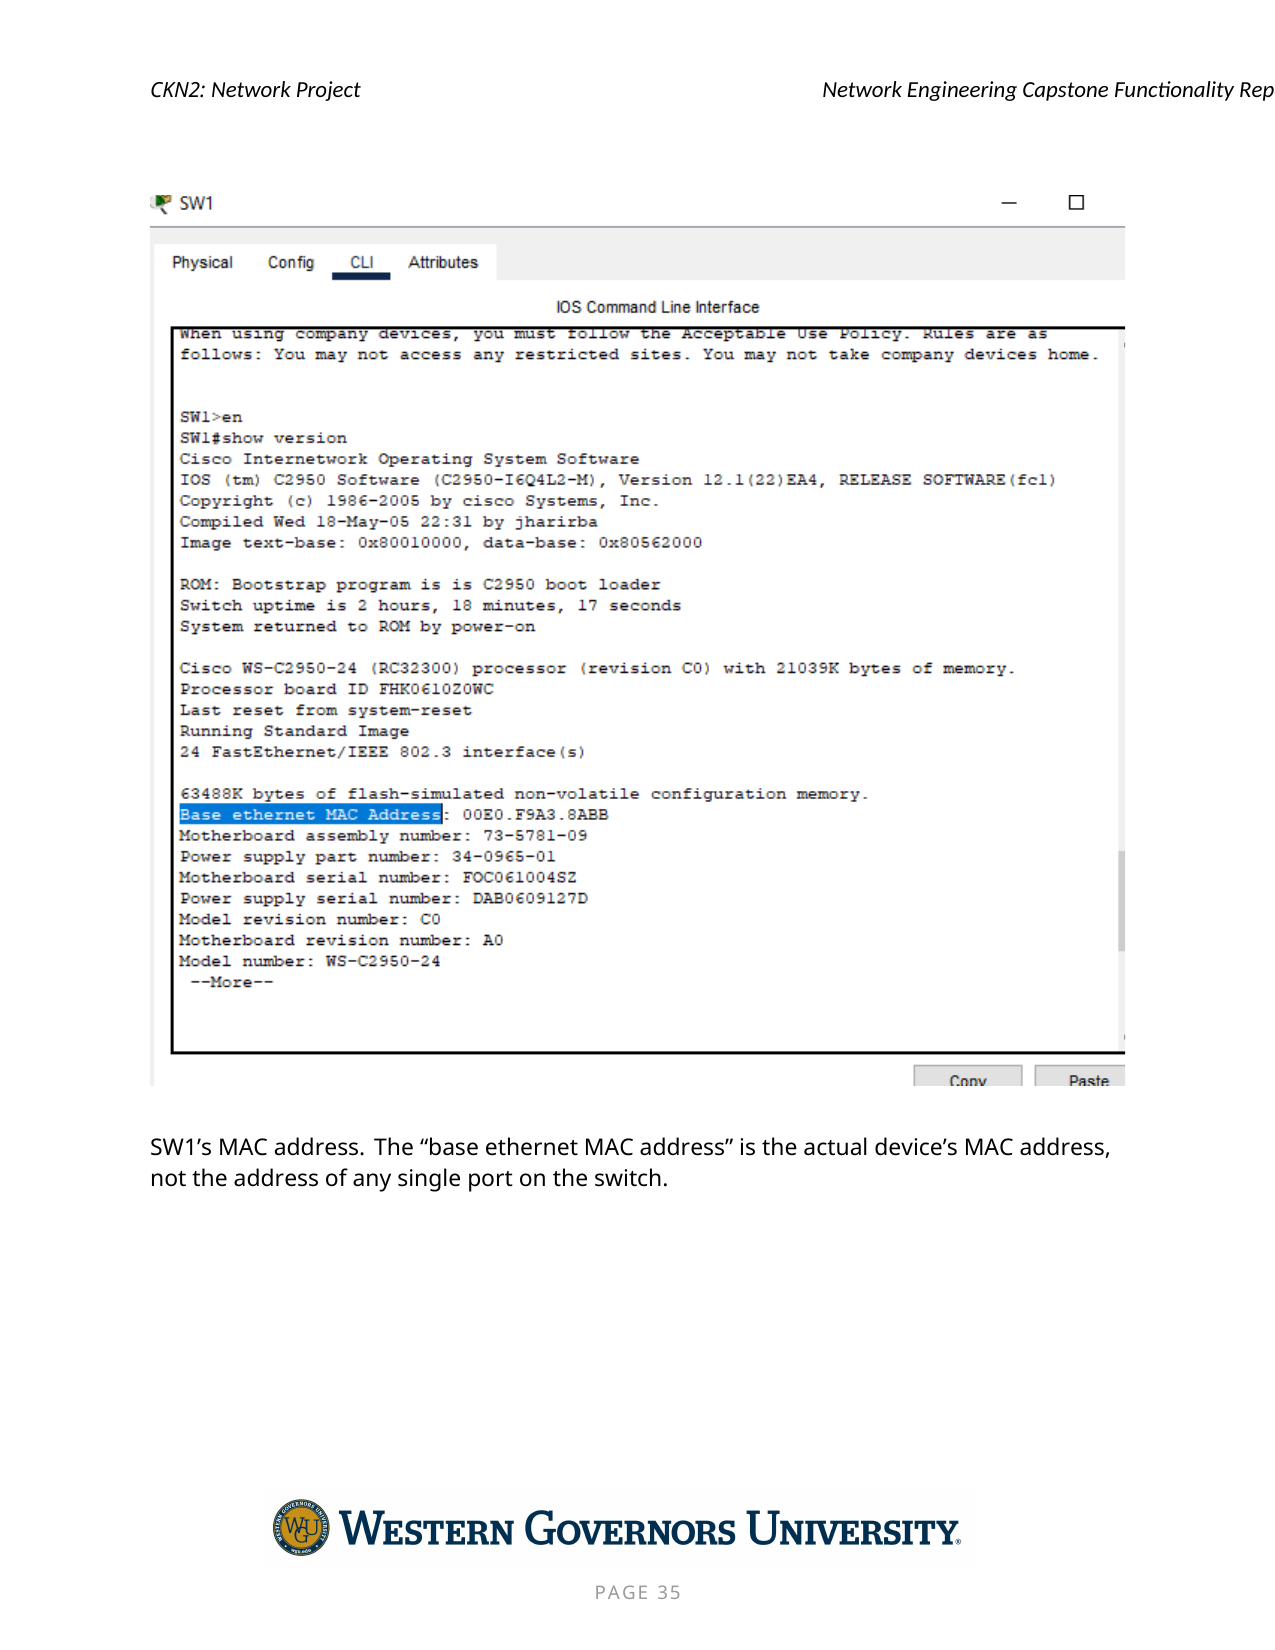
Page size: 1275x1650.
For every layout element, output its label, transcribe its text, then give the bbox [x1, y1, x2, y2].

picture [150, 195, 1125, 1086]
text SW1’s MAC address. The “base ethernet MAC address” is the actual device’s MAC address, not the address of any single port on the switch. [150, 1131, 1125, 1193]
picture [263, 1488, 974, 1567]
